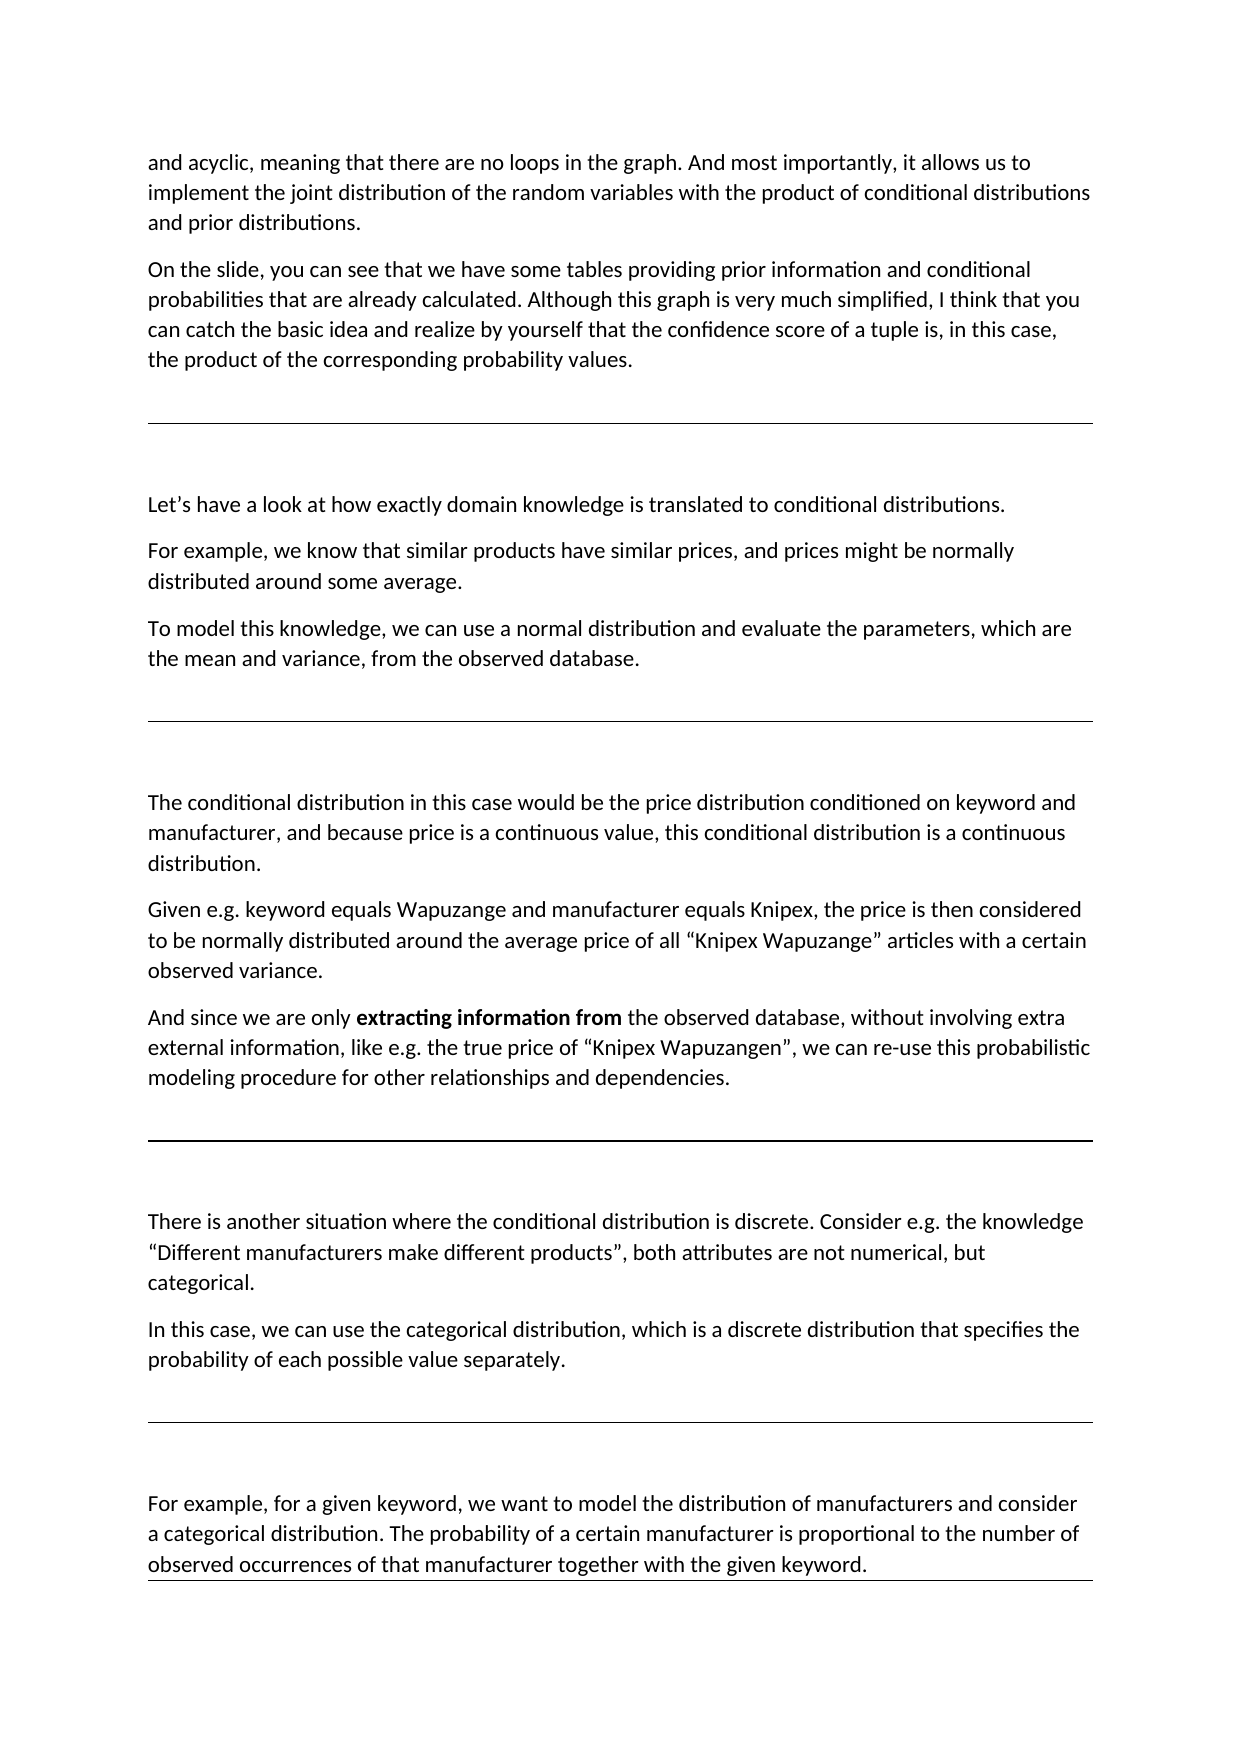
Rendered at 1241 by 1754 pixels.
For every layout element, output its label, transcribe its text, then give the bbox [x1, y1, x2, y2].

text For example, for a given keyword, we want to model the distribution of manufacturers and consider a categorical distribution. The probability of a certain manufacturer is proportional to the number of observed occurrences of that manufacturer together with the given keyword. [148, 1489, 1093, 1580]
text In this case, we can use the categorical distribution, which is a discrete distribution that specifies the probability of each possible value separately. [148, 1315, 1093, 1373]
text To model this knowledge, we can use a normal distribution and evaluate the parameters, which are the mean and variance, from the observed database. [148, 614, 1093, 672]
text The conditional distribution in this case would be the price distribution conditioned on keyword and manufacturer, and because price is a continuous value, this conditional distribution is a continuous distribution. [148, 788, 1093, 877]
text For example, we know that similar products have similar prices, and prices might be normally distributed around some average. [148, 537, 1093, 595]
text Let’s have a look at how exactly domain knowledge is translated to conditional distributions. [148, 490, 1093, 518]
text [148, 148, 1093, 236]
text And since we are only extracting information from the observed database, without involving extra external information, like e.g. the true price of “Knipex Wapuzangen”, we can re-use this probabilistic modeling procedure for other relationships and dependencies. [148, 1003, 1093, 1091]
text There is another situation where the conditional distribution is discrete. Consider e.g. the knowledge “Different manufacturers make different products”, both attributes are not numerical, but categorical. [148, 1207, 1093, 1296]
text Given e.g. keyword equals Wapuzange and manufacturer equals Knipex, the price is then considered to be normally distributed around the average price of all “Knipex Wapuzange” articles with a certain observed variance. [148, 896, 1093, 984]
text On the slide, you can see that we have some tables providing prior information and conditional probabilities that are already calculated. Although this graph is very much simplified, I think that you can catch the basic idea and realize by yourself that the confidence score of a tuple is, in this case, the product of the corresponding probability values. [148, 255, 1093, 373]
